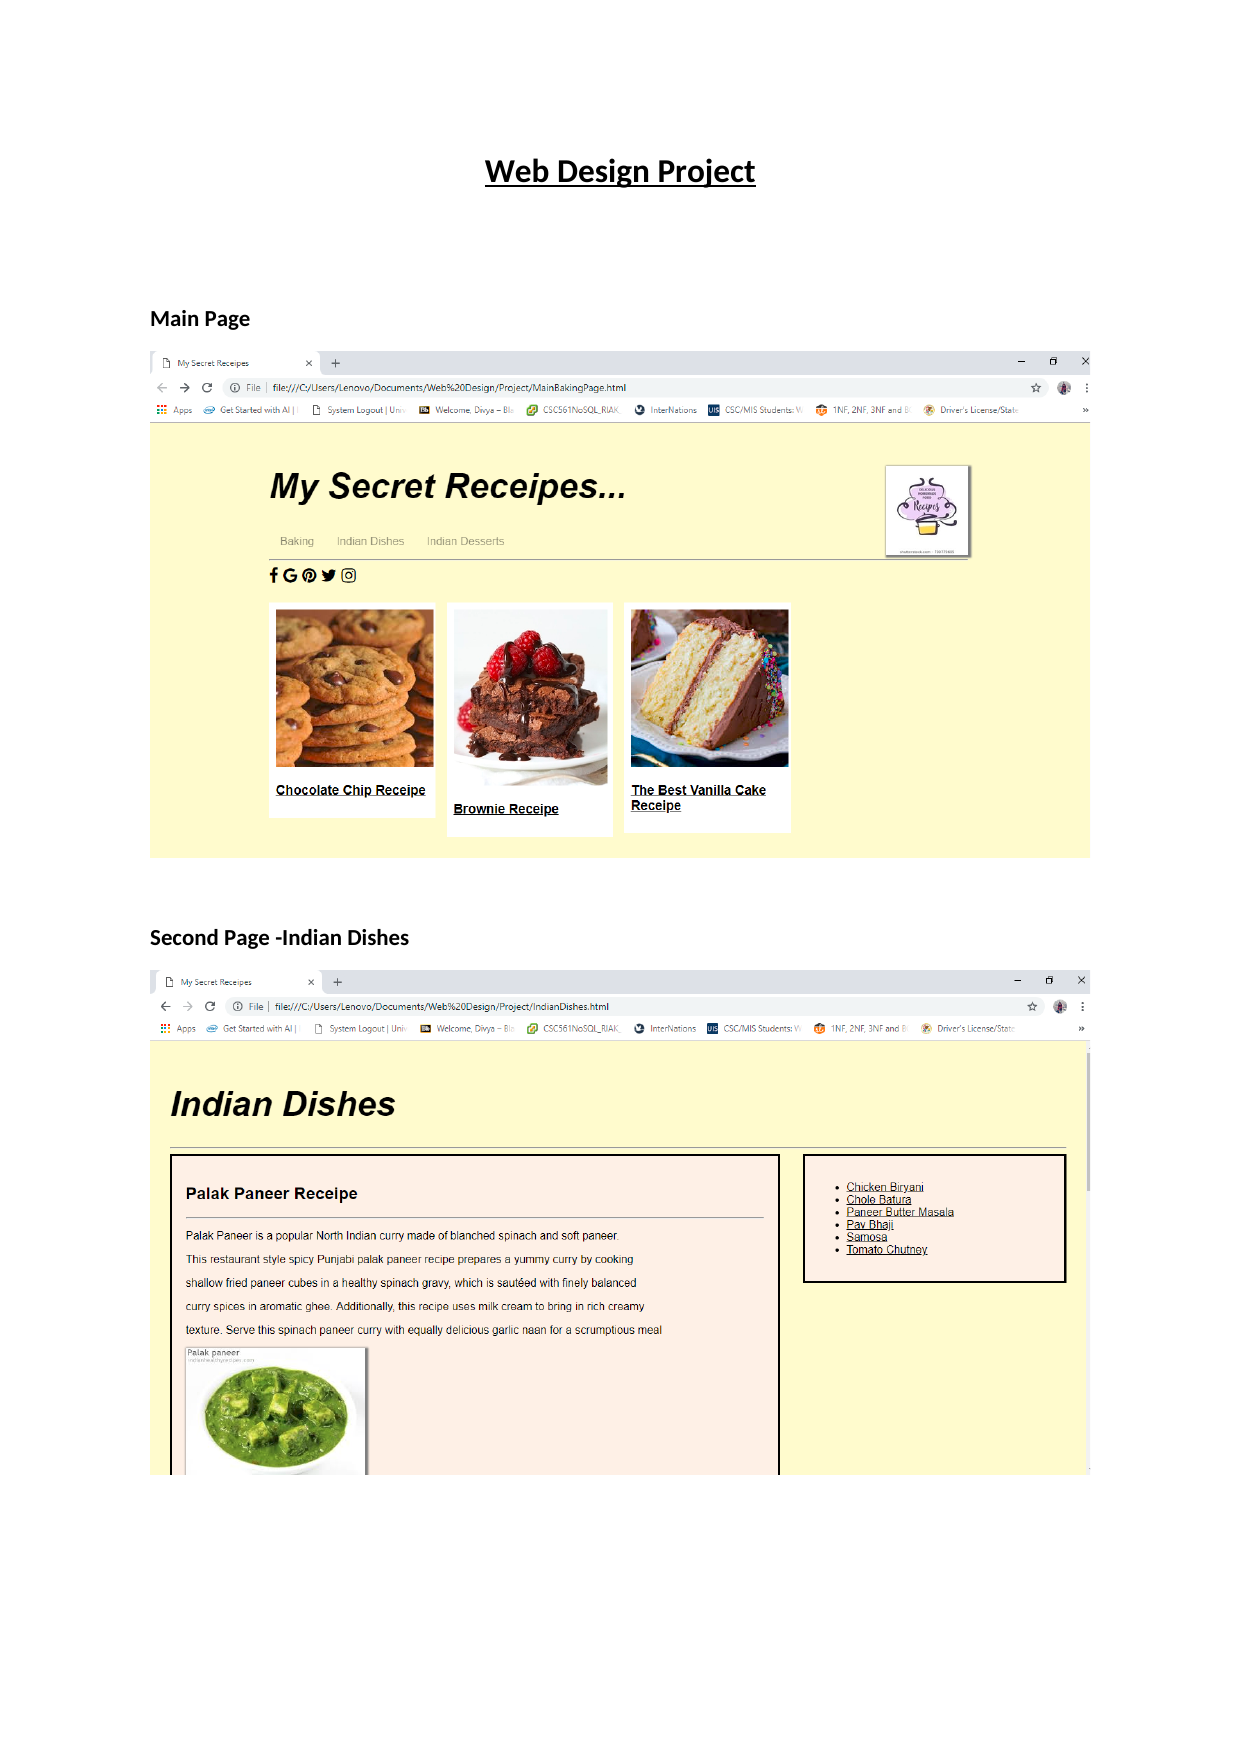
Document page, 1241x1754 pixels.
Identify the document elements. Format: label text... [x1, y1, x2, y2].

picture [150, 970, 1091, 1475]
text Second Page -Indian Dishes [150, 923, 1090, 951]
picture [150, 351, 1091, 858]
text Web Design Project [150, 150, 1090, 191]
text Main Page [150, 304, 1090, 332]
